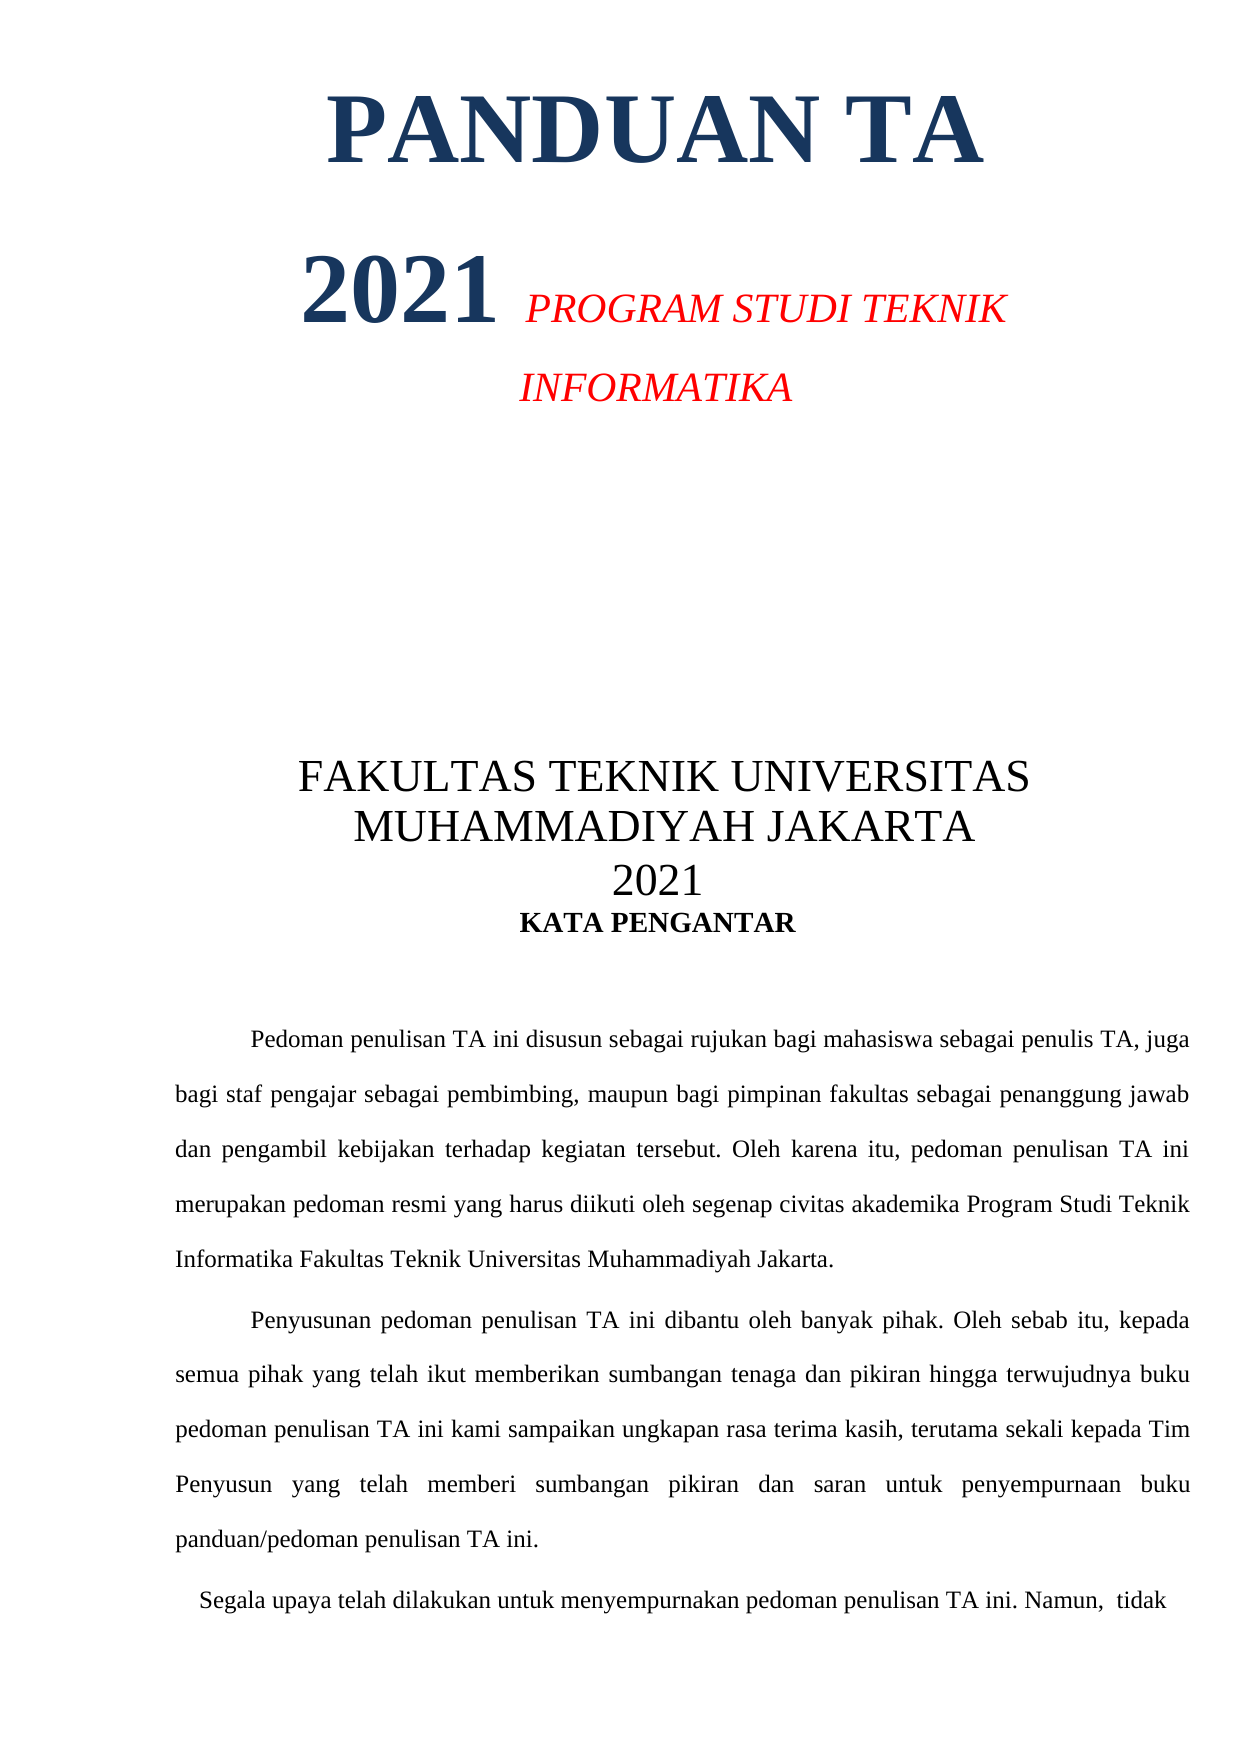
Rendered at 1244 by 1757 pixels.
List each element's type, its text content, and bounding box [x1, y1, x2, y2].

text Penyusunan pedoman penulisan TA ini dibantu oleh banyak pihak. Oleh sebab itu, kepada semua pihak yang telah ikut memberikan sumbangan tenaga dan pikiran hingga terwujudnya buku pedoman penulisan TA ini kami sampaikan ungkapan rasa terima kasih, terutama sekali kepada Tim Penyusun yang telah memberi sumbangan pikiran dan saran untuk penyempurnaan buku panduan/pedoman penulisan TA ini. [175, 1305, 1191, 1553]
text Pedoman penulisan TA ini disusun sebagai rujukan bagi mahasiswa sebagai penulis TA, juga bagi staf pengajar sebagai pembimbing, maupun bagi pimpinan fakultas sebagai penanggung jawab dan pengambil kebijakan terhadap kegiatan tersebut. Oleh karena itu, pedoman penulisan TA ini merupakan pedoman resmi yang harus diikuti oleh segenap civitas akademika Program Studi Teknik Informatika Fakultas Teknik Universitas Muhammadiyah Jakarta. [175, 1024, 1191, 1273]
text 2021 [125, 853, 1190, 905]
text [175, 1585, 1190, 1614]
text FAKULTAS TEKNIK UNIVERSITAS MUHAMMADIYAH JAKARTA [293, 751, 1036, 851]
text PANDUAN TA 2021 PROGRAM STUDI TEKNIK INFORMATIKA [214, 69, 1097, 410]
text KATA PENGANTAR [125, 905, 1190, 939]
